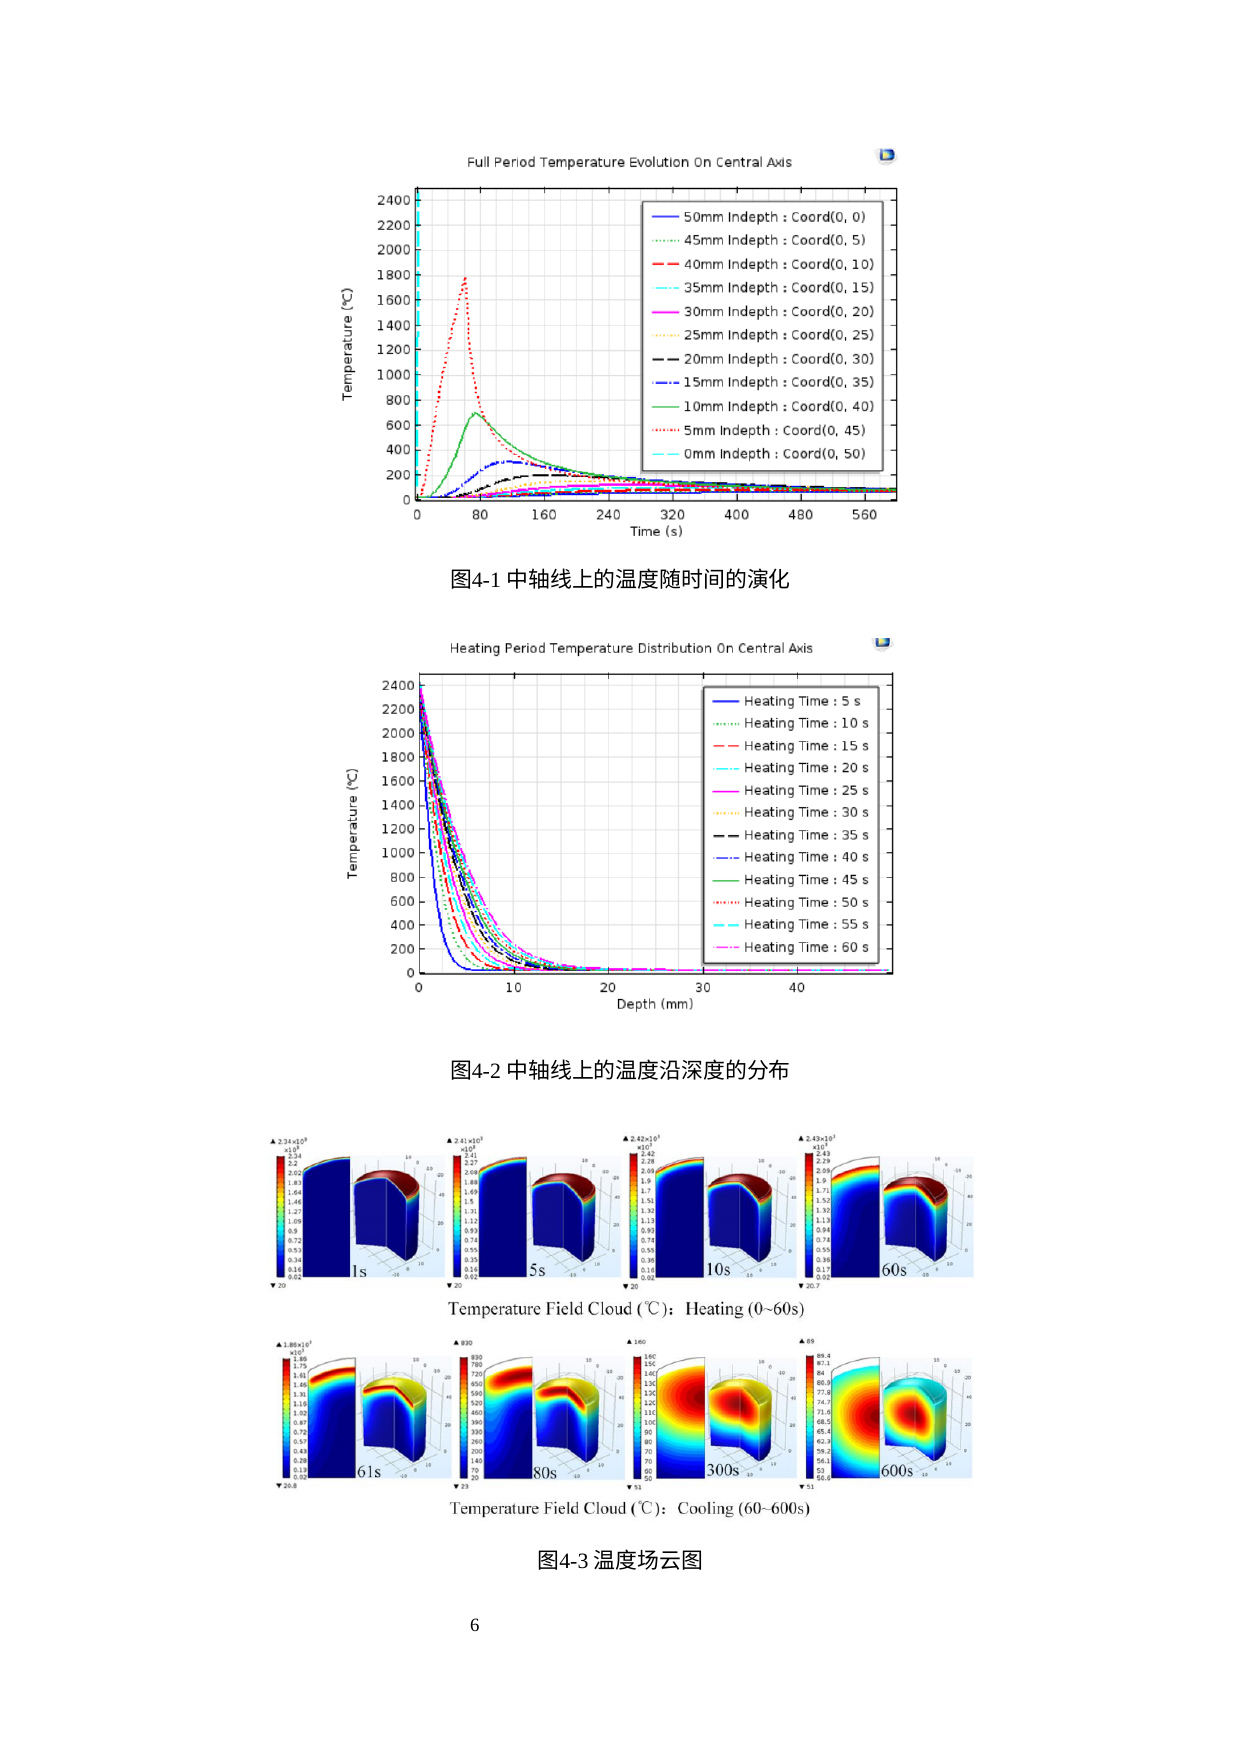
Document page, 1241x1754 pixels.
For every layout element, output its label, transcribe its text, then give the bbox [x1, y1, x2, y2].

picture [334, 148, 906, 541]
text 图4-2 中轴线上的温度沿深度的分布 [177, 1047, 1063, 1091]
text 图4-3 温度场云图 [177, 1537, 1063, 1581]
picture [265, 1129, 975, 1524]
text 图4-1 中轴线上的温度随时间的演化 [177, 556, 1063, 600]
picture [341, 638, 899, 1013]
